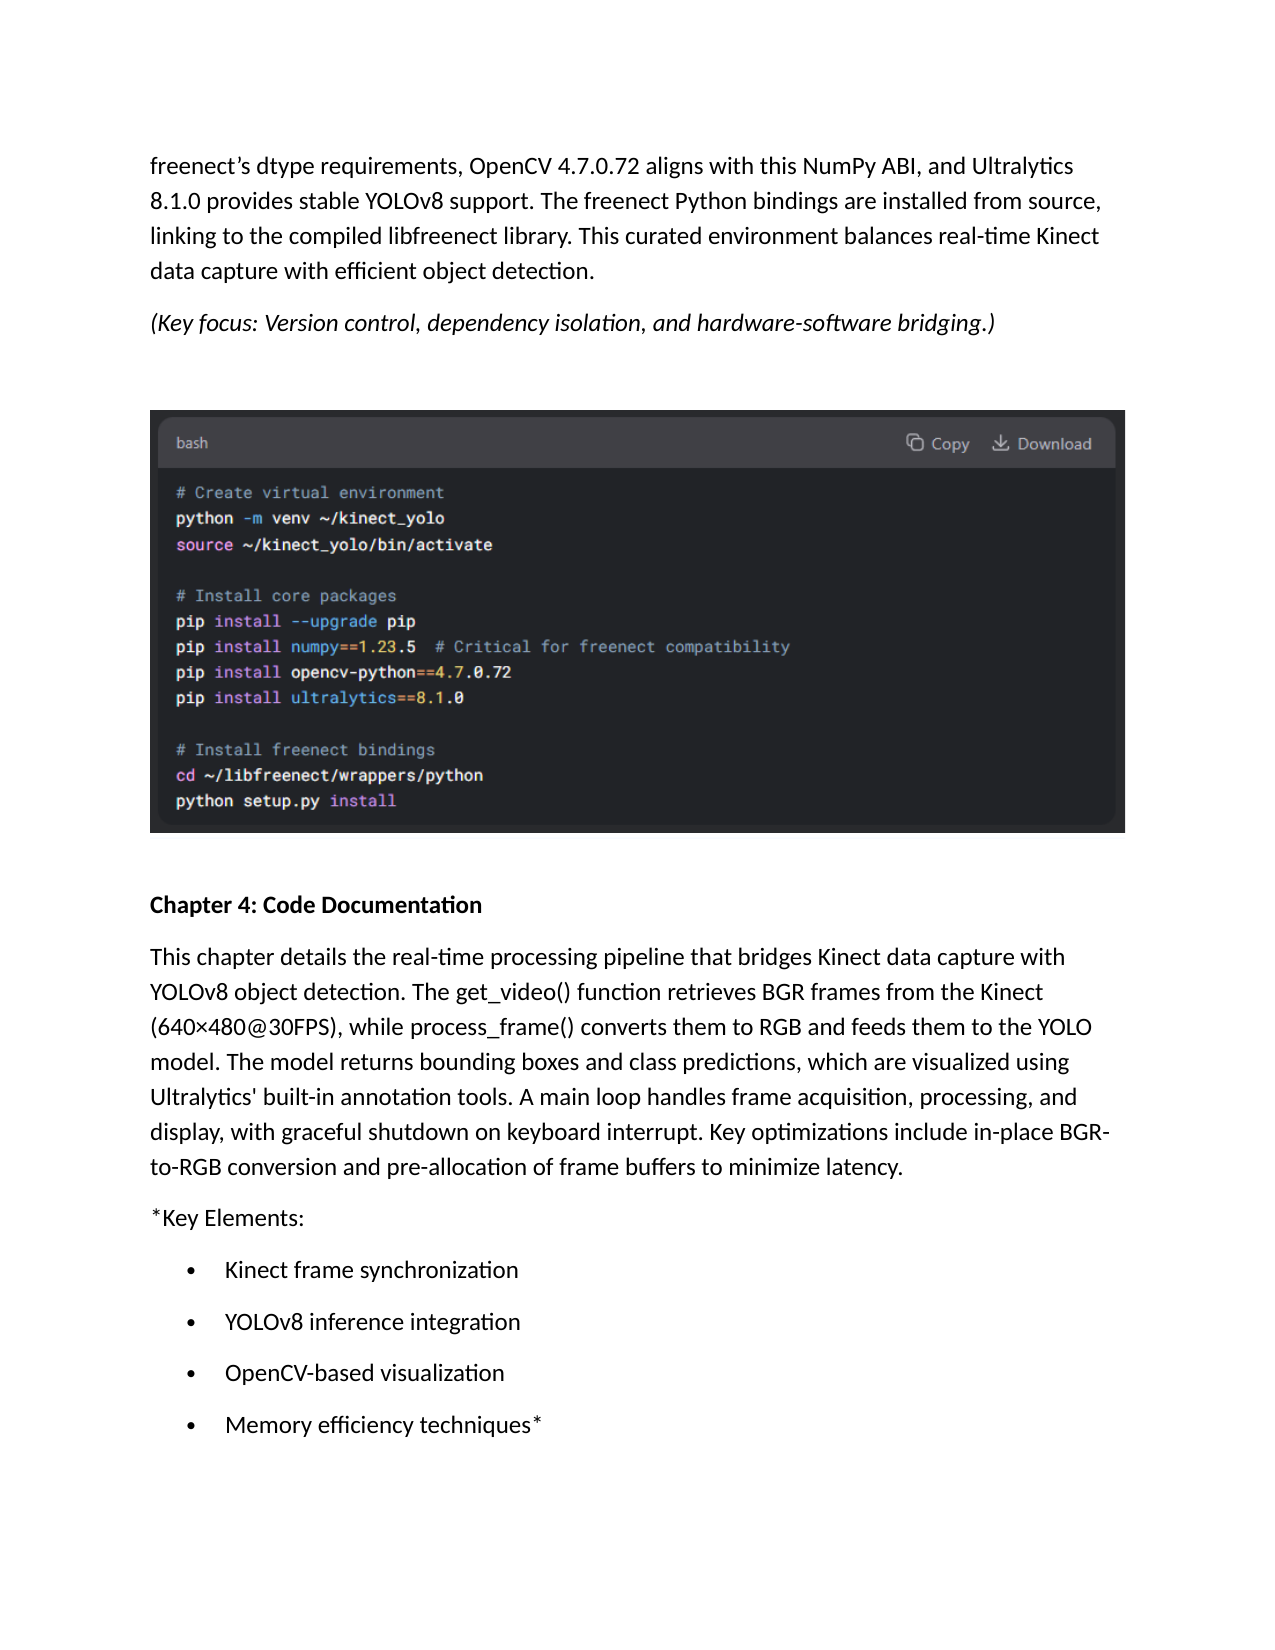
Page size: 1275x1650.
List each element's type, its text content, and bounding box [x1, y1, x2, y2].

list Memory efficiency techniques* [187, 1409, 1125, 1439]
text Chapter 4: Code Documentation [150, 889, 1125, 919]
list Kinect frame synchronization [187, 1254, 1125, 1284]
text *Key Elements: [150, 1202, 1125, 1233]
list YOLOv8 inference integration [187, 1306, 1125, 1336]
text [150, 150, 1125, 286]
list OpenCV-based visualization [187, 1357, 1125, 1388]
picture [150, 410, 1125, 833]
text (Key focus: Version control, dependency isolation, and hardware-software bridging.) [150, 307, 1125, 337]
text This chapter details the real-time processing pipeline that bridges Kinect data capture with YOLOv8 object detection. The get_video() function retrieves BGR frames from the Kinect (640×480@30FPS), while process_frame() converts them to RGB and feeds them to the YOLO model. The model returns bounding boxes and class predictions, which are visualized using Ultralytics' built-in annotation tools. A main loop handles frame acquisition, processing, and display, with graceful shutdown on keyboard interrupt. Key optimizations include in-place BGR-to-RGB conversion and pre-allocation of frame buffers to minimize latency. [150, 941, 1125, 1181]
